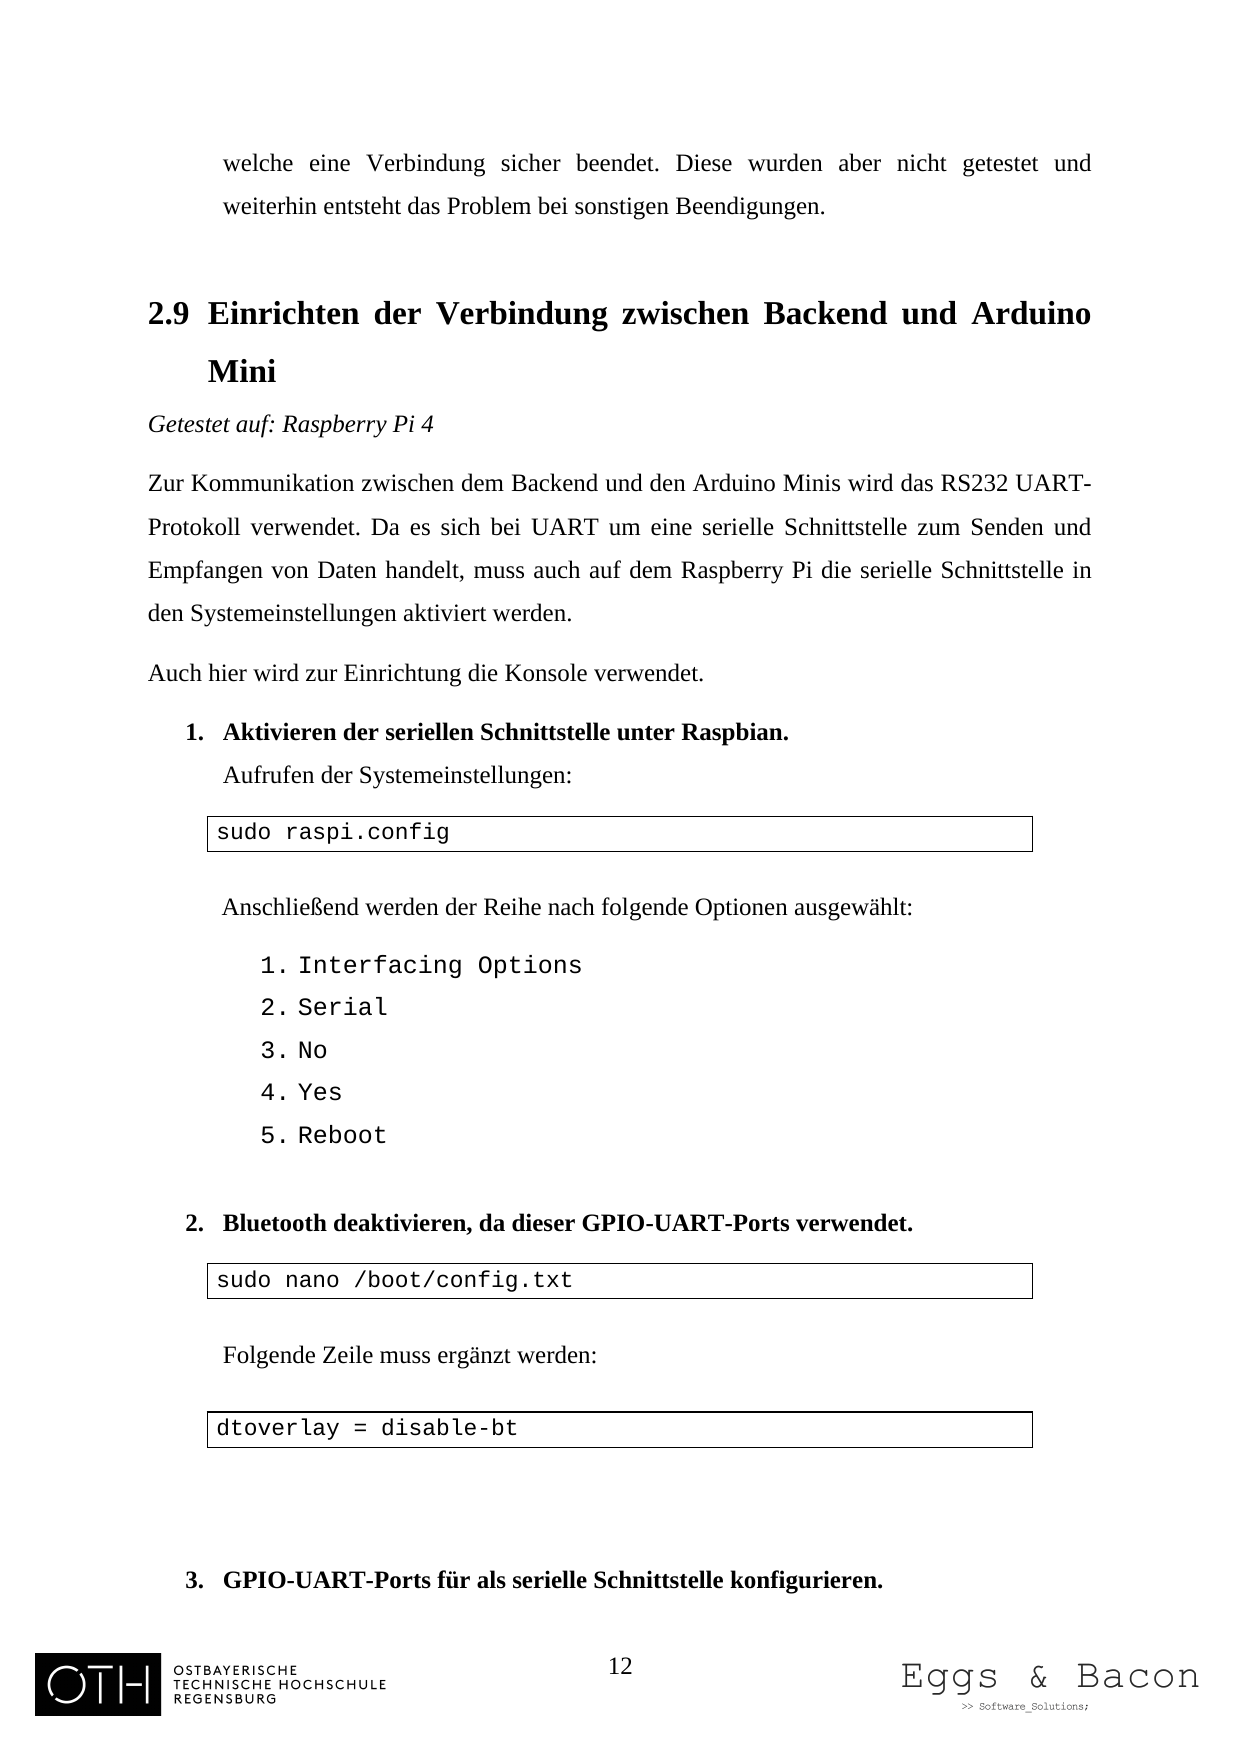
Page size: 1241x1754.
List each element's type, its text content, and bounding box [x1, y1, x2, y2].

text Folgende Zeile muss ergänzt werden: [221, 1251, 1093, 1368]
subtitle Einrichten der Verbindung zwischen Backend und Arduino Mini [148, 294, 1093, 389]
list Serial [260, 995, 1093, 1023]
list GPIO-UART-Ports für als serielle Schnittstelle konfigurieren. [185, 1565, 1093, 1593]
list Interfacing Options [260, 952, 1093, 981]
picture [35, 1653, 398, 1716]
text dtoverlay = disable-bt [208, 1414, 1032, 1444]
list Reboot [260, 1122, 1093, 1151]
text Zur Kommunikation zwischen dem Backend und den Arduino Minis wird das RS232 UART-Protokoll verwendet. Da es sich bei UART um eine serielle Schnittstelle zum Senden und Empfangen von Daten handelt, muss auch auf dem Raspberry Pi die serielle Schnittstelle in den Systemeinstellungen aktiviert werden. [148, 468, 1093, 627]
list Bluetooth deaktivieren, da dieser GPIO-UART-Ports verwendet. [185, 1208, 1093, 1237]
text sudo nano /boot/config.txt [208, 1266, 1032, 1296]
list Aktivieren der seriellen Schnittstelle unter Raspbian. [185, 717, 1093, 746]
list Yes [260, 1080, 1093, 1108]
text Getestet auf: Raspberry Pi 4 [148, 409, 1093, 437]
text Anschließend werden der Reihe nach folgende Optionen ausgewählt: [148, 804, 1093, 921]
list Aufrufen der Systemeinstellungen: [223, 761, 1093, 789]
text sudo raspi.config [208, 819, 1032, 849]
list No [260, 1037, 1093, 1066]
text Auch hier wird zur Einrichtung die Konsole verwendet. [148, 658, 1093, 686]
picture [885, 1653, 1223, 1721]
